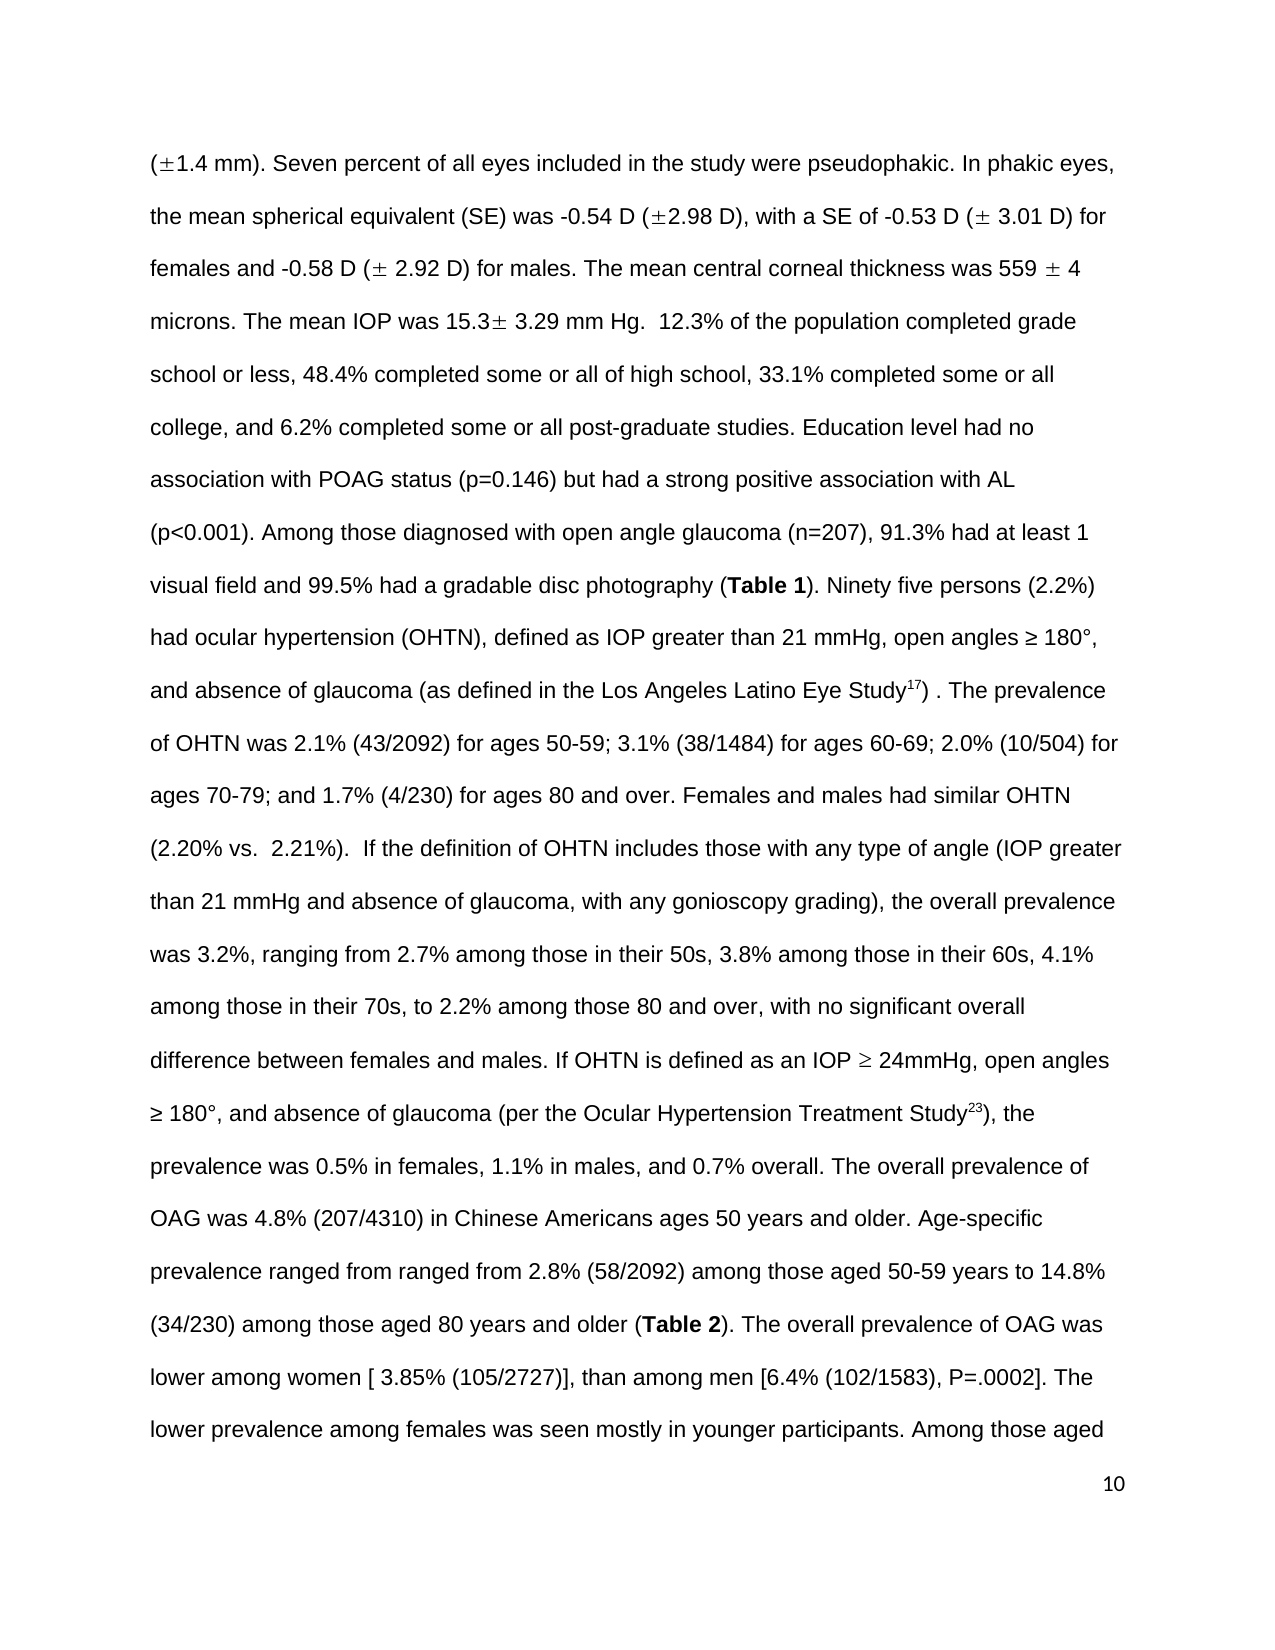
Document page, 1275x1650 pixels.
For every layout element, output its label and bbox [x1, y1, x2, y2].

text [150, 150, 1125, 1443]
